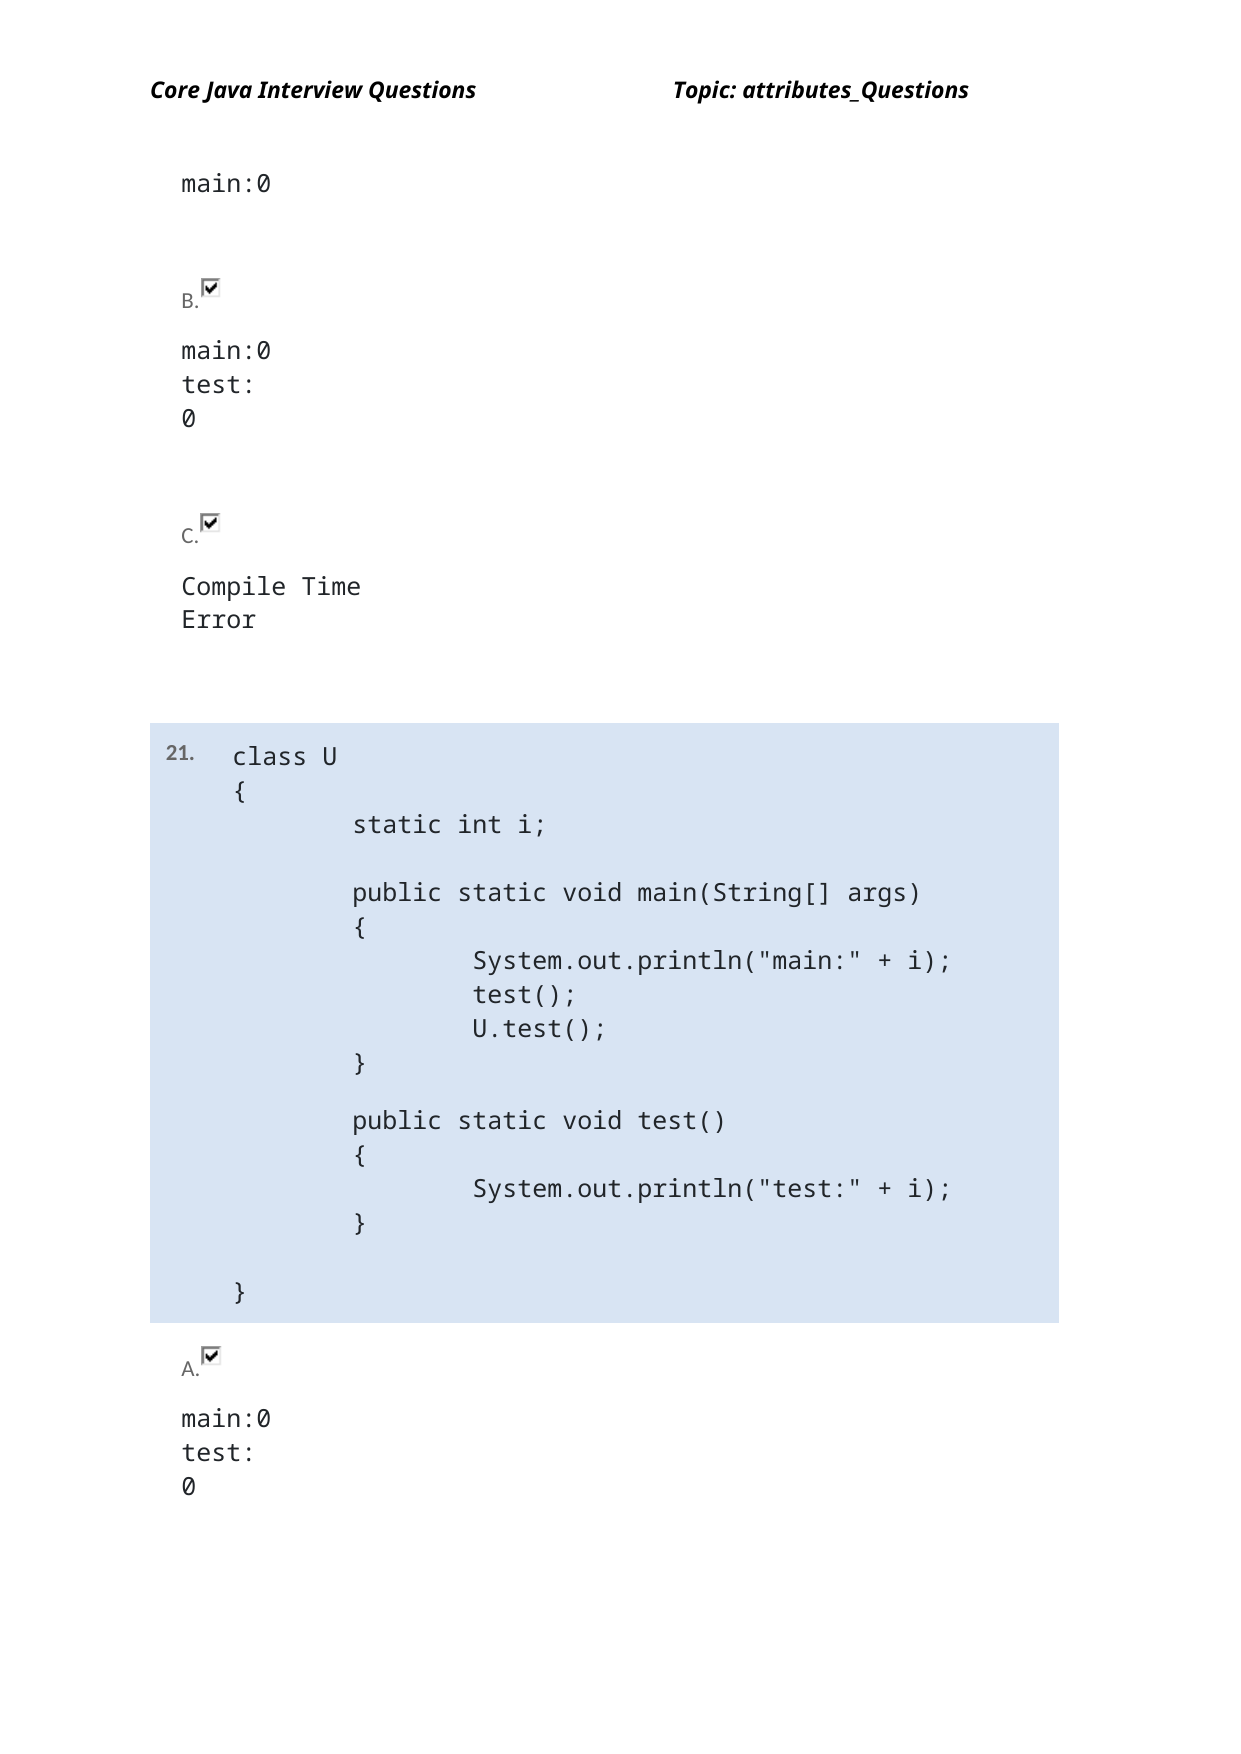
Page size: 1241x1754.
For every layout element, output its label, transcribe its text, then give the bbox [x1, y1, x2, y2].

table_header class U { static int i; public static void main(String[] args) { System.out.println("main:" + i); test(); U.test(); } public static void test() { System.out.println("test:" + i); } } [216, 723, 1059, 1323]
table_header 21. [150, 723, 216, 1323]
table_cell [150, 150, 1090, 723]
table_cell [150, 1323, 1090, 1589]
